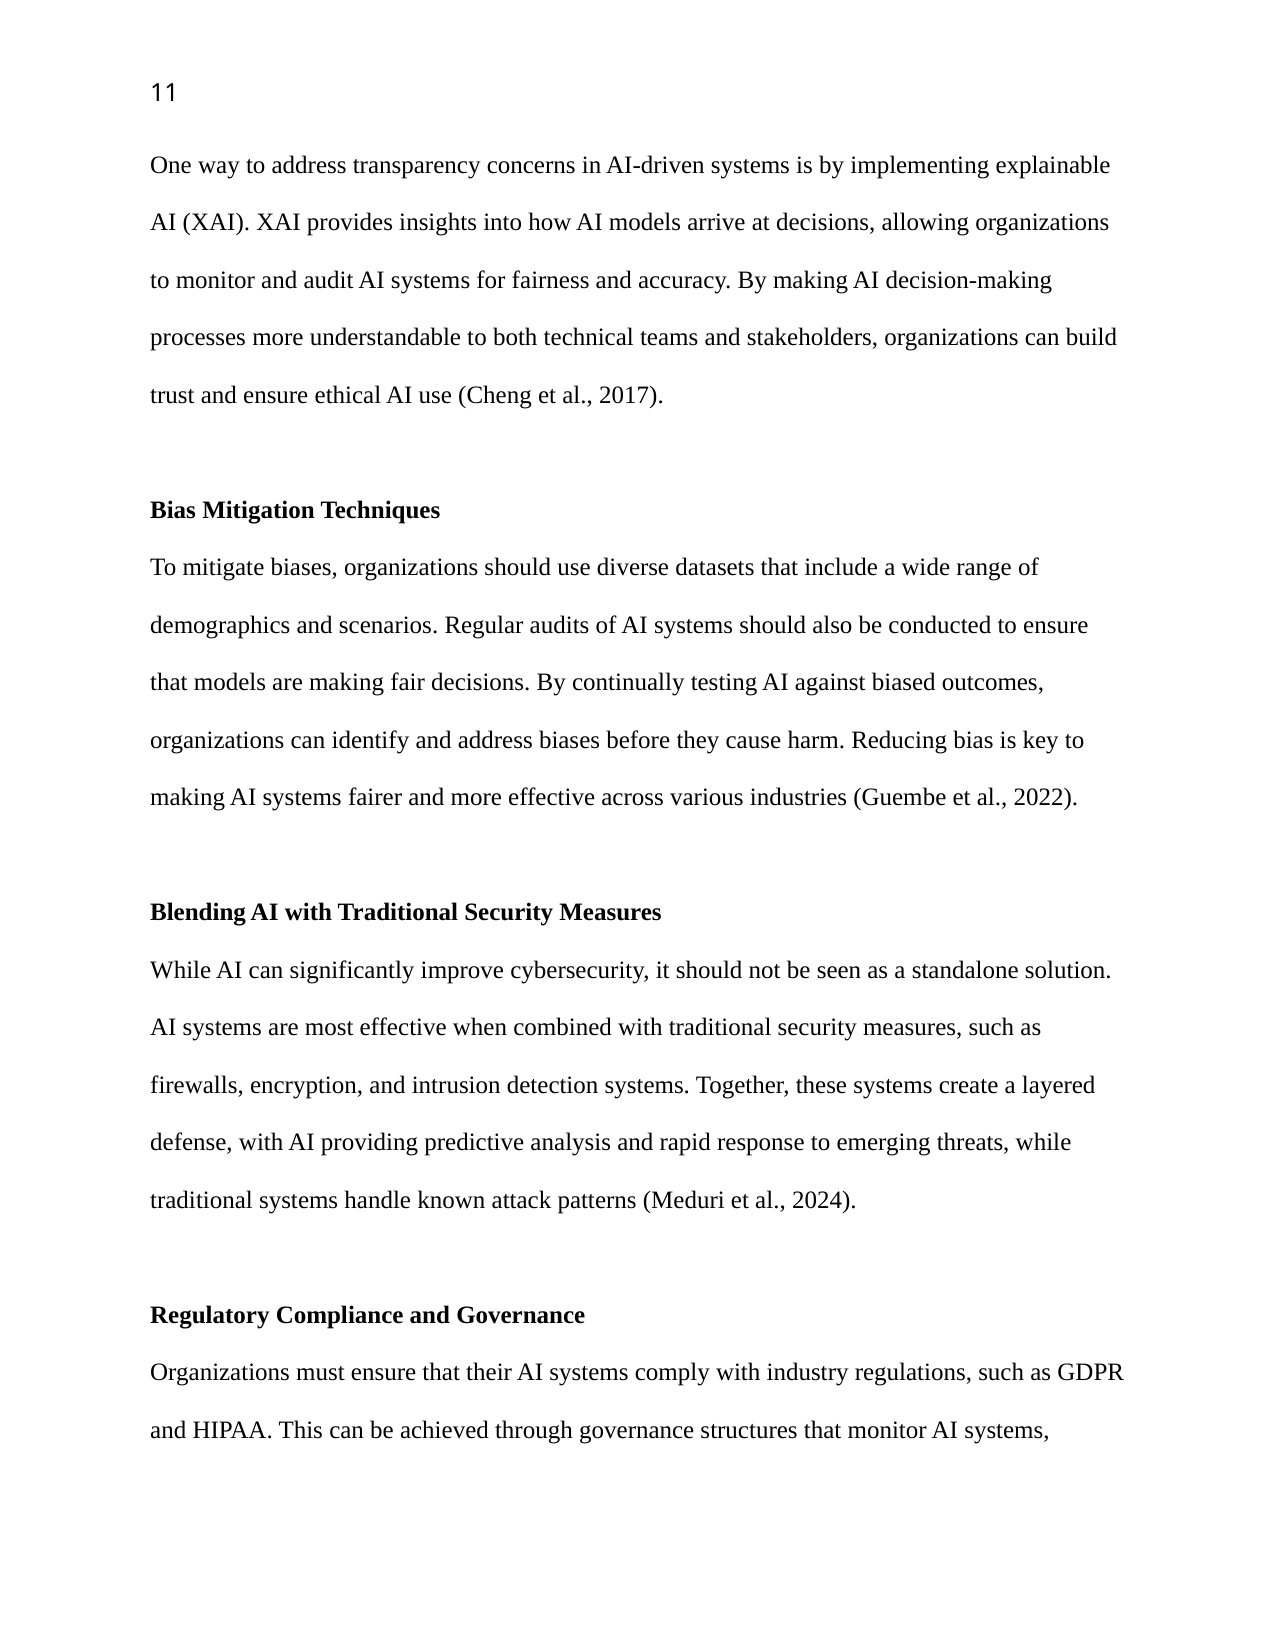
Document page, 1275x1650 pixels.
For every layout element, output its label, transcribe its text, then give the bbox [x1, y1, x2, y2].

text Blending AI with Traditional Security Measures [150, 897, 1125, 926]
text While AI can significantly improve cybersecurity, it should not be seen as a standalone solution. AI systems are most effective when combined with traditional security measures, such as firewalls, encryption, and intrusion detection systems. Together, these systems create a layered defense, with AI providing predictive analysis and rapid response to emerging threats, while traditional systems handle known attack patterns (Meduri et al., 2024). [150, 955, 1125, 1214]
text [150, 1357, 1125, 1444]
text Bias Mitigation Techniques [150, 495, 1125, 524]
text Regulatory Compliance and Governance [150, 1300, 1125, 1329]
text To mitigate biases, organizations should use diverse datasets that include a wide range of demographics and scenarios. Regular audits of AI systems should also be conducted to ensure that models are making fair decisions. By continually testing AI against biased outcomes, organizations can identify and address biases before they cause harm. Reducing bias is key to making AI systems fairer and more effective across various industries (Guembe et al., 2022). [150, 552, 1125, 811]
text One way to address transparency concerns in AI-driven systems is by implementing explainable AI (XAI). XAI provides insights into how AI models arrive at decisions, allowing organizations to monitor and audit AI systems for fairness and accuracy. By making AI decision-making processes more understandable to both technical teams and stakeholders, organizations can build trust and ensure ethical AI use (Cheng et al., 2017). [150, 150, 1125, 409]
